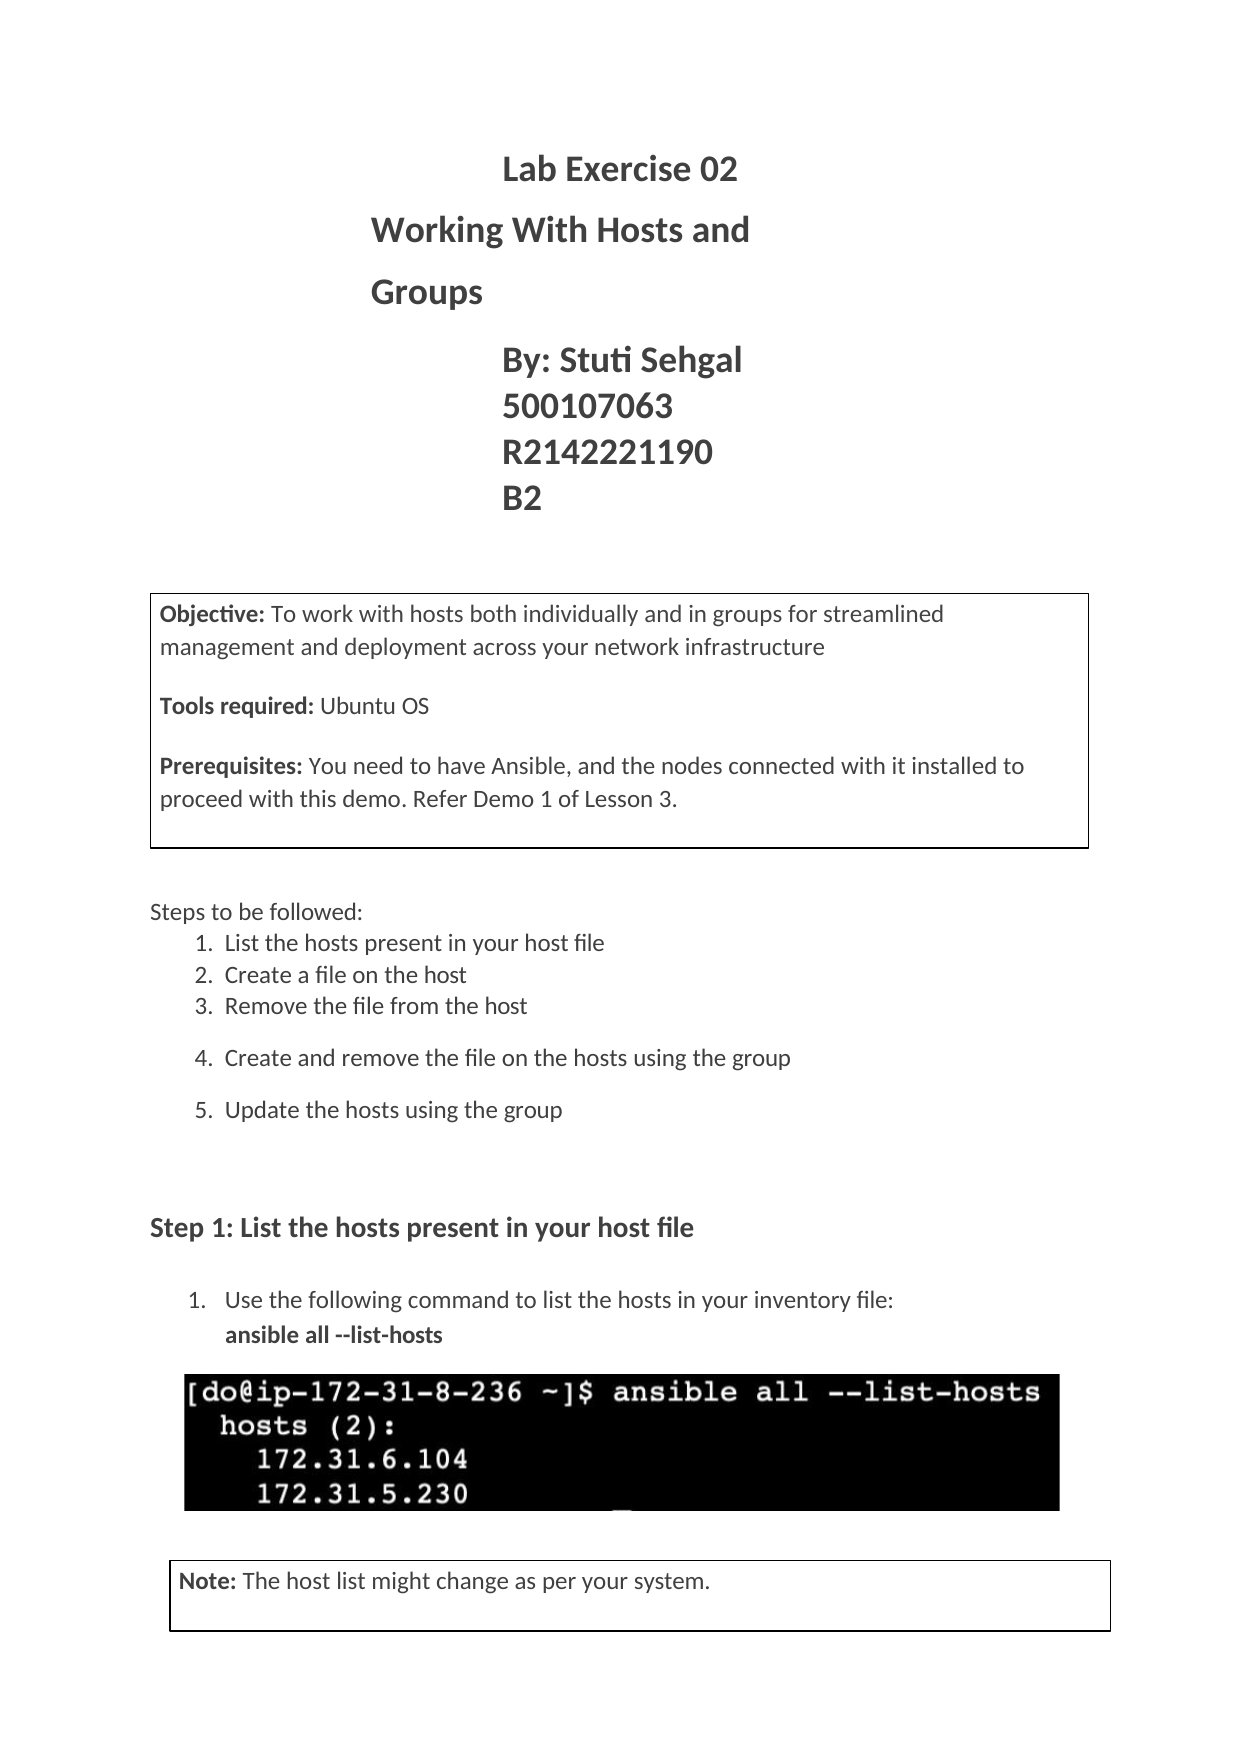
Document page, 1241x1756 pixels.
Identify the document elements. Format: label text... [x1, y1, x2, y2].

list Remove the file from the host [194, 990, 1226, 1021]
list Create a file on the host [194, 959, 1226, 989]
text Steps to be followed: [150, 896, 1226, 927]
list Create and remove the file on the hosts using the group [194, 1042, 1226, 1073]
list Update the hosts using the group [194, 1094, 1226, 1125]
subtitle Step 1: List the hosts present in your host file [150, 1209, 1226, 1245]
list Use the following command to list the hosts in your inventory file: [187, 1284, 1226, 1314]
title Lab Exercise 02 Working With Hosts and Groups [371, 144, 869, 314]
picture [184, 1374, 1060, 1511]
list List the hosts present in your host file [194, 928, 1226, 958]
title By: Stuti Sehgal 500107063 R2142221190 B2 [502, 336, 1226, 565]
text ansible all --list-hosts [225, 1319, 1226, 1349]
